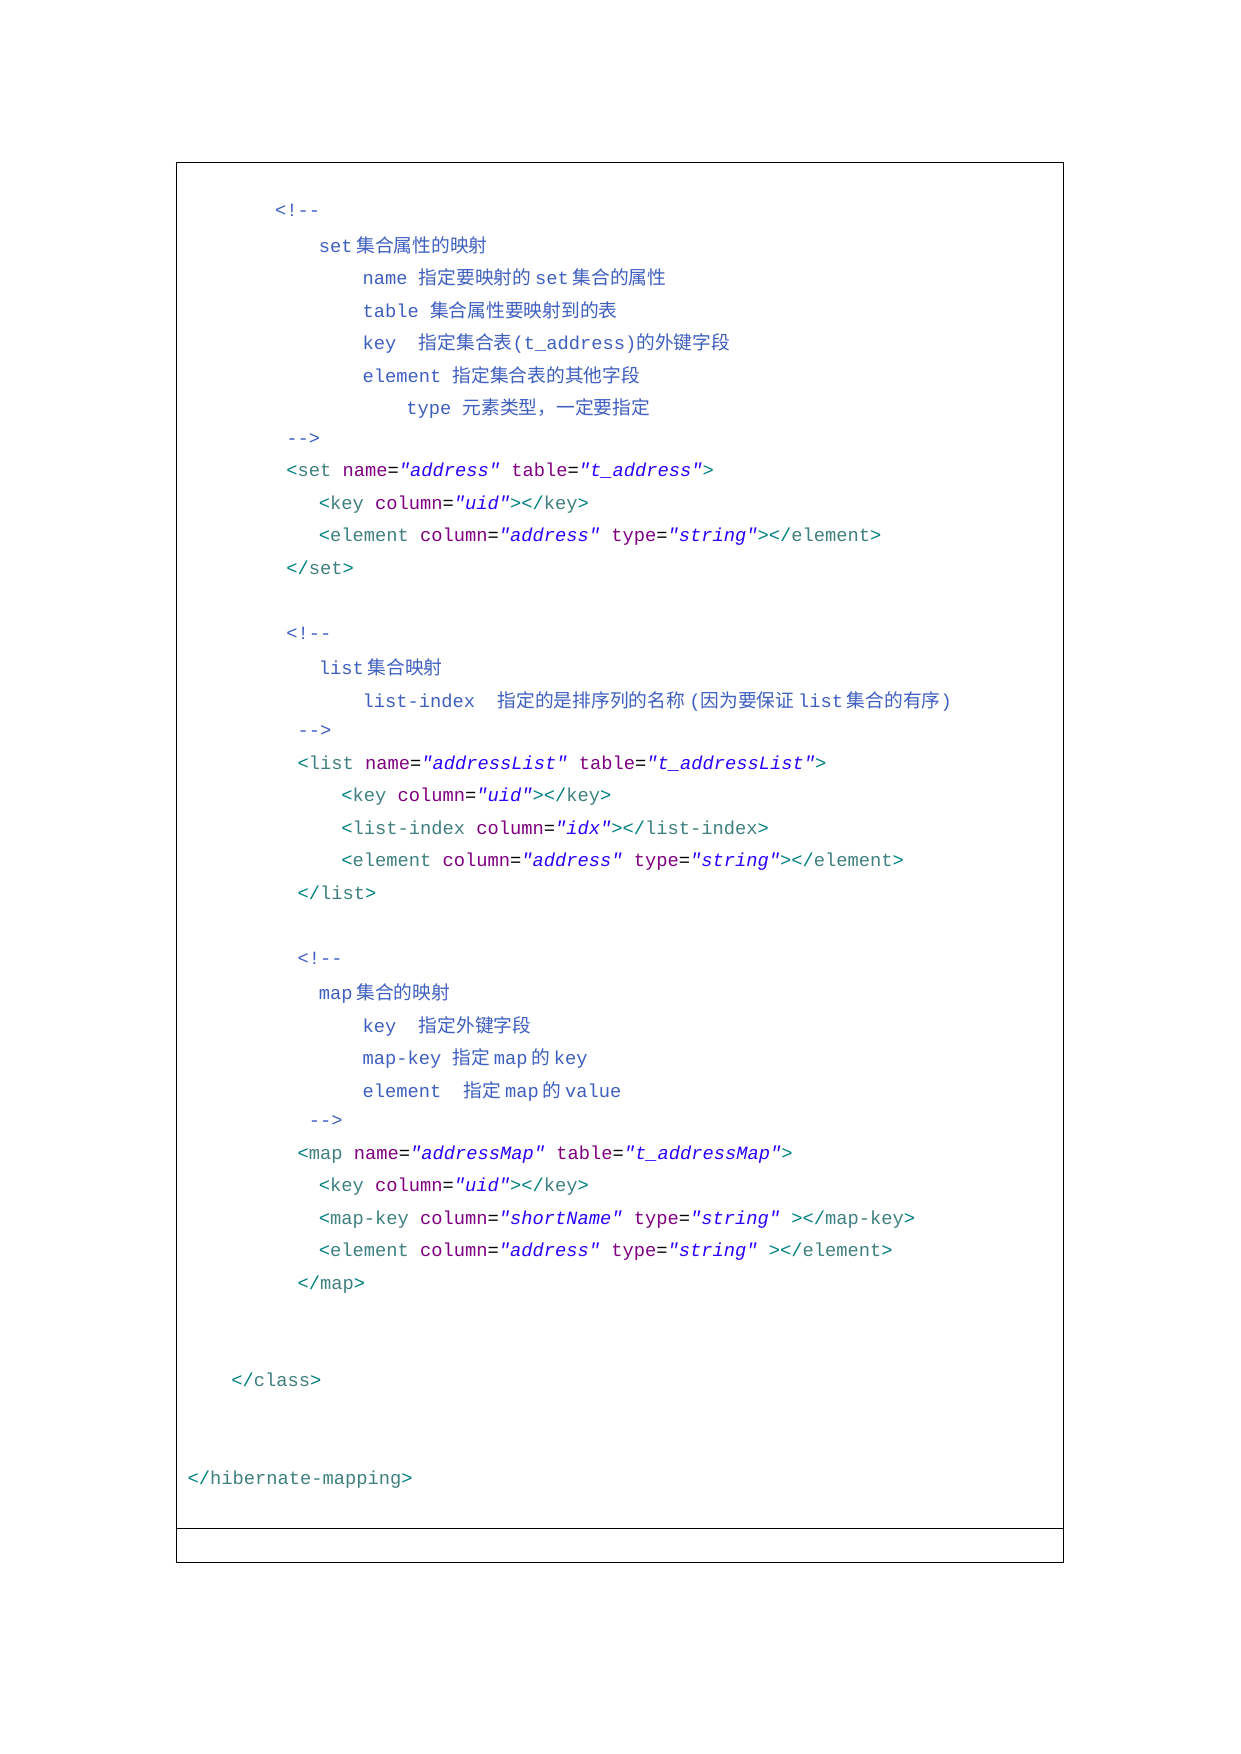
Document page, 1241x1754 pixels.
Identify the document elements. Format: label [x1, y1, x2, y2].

table_cell [177, 163, 1063, 1528]
table_cell [177, 1529, 1063, 1562]
